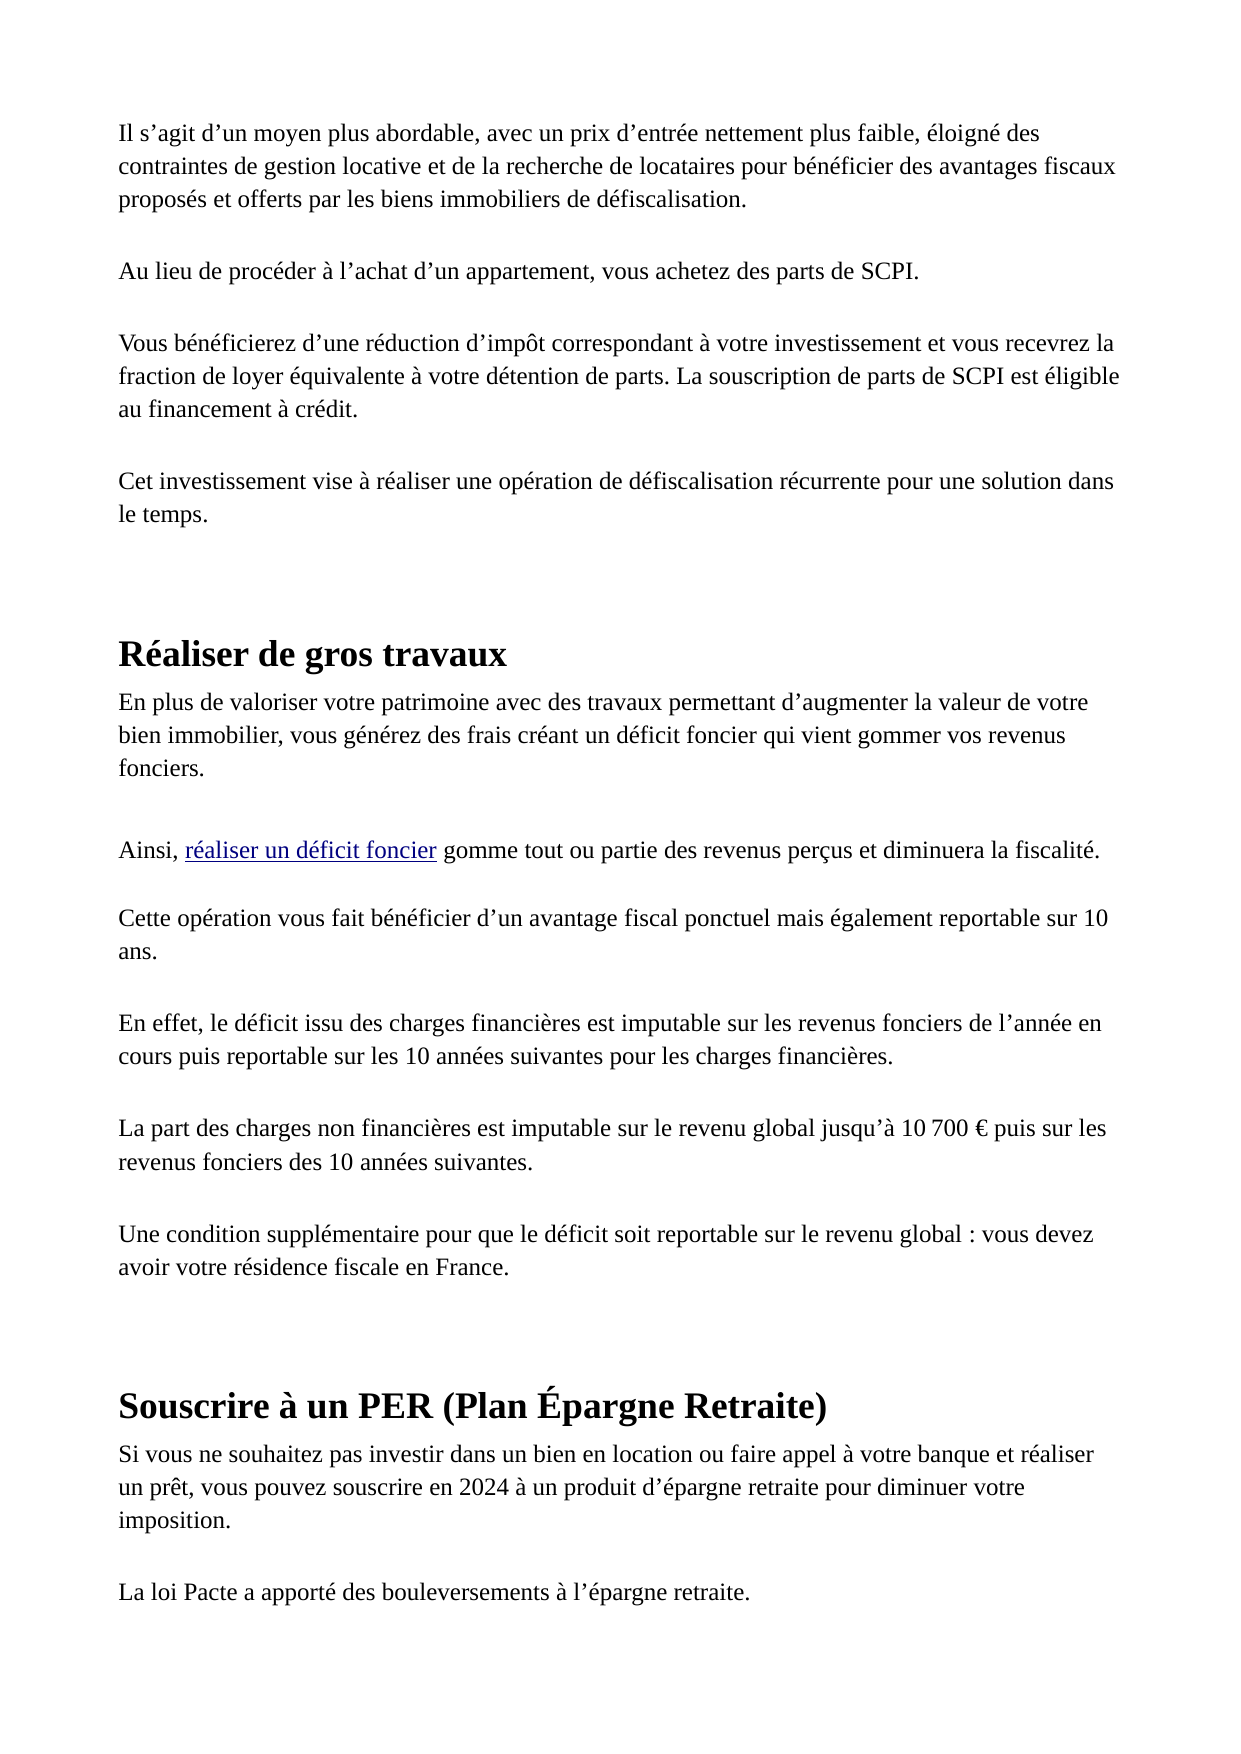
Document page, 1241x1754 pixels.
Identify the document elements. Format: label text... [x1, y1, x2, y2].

text Au lieu de procéder à l’achat d’un appartement, vous achetez des parts de SCPI. [118, 256, 1122, 285]
text Il s’agit d’un moyen plus abordable, avec un prix d’entrée nettement plus faible, éloigné des contraintes de gestion locative et de la recherche de locataires pour bénéficier des avantages fiscaux proposés et offerts par les biens immobiliers de défiscalisation. [118, 118, 1122, 213]
subtitle Réaliser de gros travaux [118, 631, 1122, 674]
text Si vous ne souhaitez pas investir dans un bien en location ou faire appel à votre banque et réaliser un prêt, vous pouvez souscrire en 2024 à un produit d’épargne retraite pour diminuer votre imposition. [118, 1439, 1122, 1534]
text En plus de valoriser votre patrimoine avec des travaux permettant d’augmenter la valeur de votre bien immobilier, vous générez des frais créant un déficit foncier qui vient gommer vos revenus fonciers. [118, 687, 1122, 782]
text Une condition supplémentaire pour que le déficit soit reportable sur le revenu global : vous devez avoir votre résidence fiscale en France. [118, 1219, 1122, 1280]
text Ainsi, réaliser un déficit foncier gomme tout ou partie des revenus perçus et diminuera la fiscalité. [118, 825, 1122, 864]
text Vous bénéficierez d’une réduction d’impôt correspondant à votre investissement et vous recevrez la fraction de loyer équivalente à votre détention de parts. La souscription de parts de SCPI est éligible au financement à crédit. [118, 328, 1122, 423]
text La loi Pacte a apporté des bouleversements à l’épargne retraite. [118, 1577, 1122, 1606]
subtitle Souscrire à un PER (Plan Épargne Retraite) [118, 1384, 1122, 1427]
text En effet, le déficit issu des charges financières est imputable sur les revenus fonciers de l’année en cours puis reportable sur les 10 années suivantes pour les charges financières. [118, 1008, 1122, 1070]
text Cette opération vous fait bénéficier d’un avantage fiscal ponctuel mais également reportable sur 10 ans. [118, 903, 1122, 965]
text Cet investissement vise à réaliser une opération de défiscalisation récurrente pour une solution dans le temps. [118, 466, 1122, 528]
text La part des charges non financières est imputable sur le revenu global jusqu’à 10 700 € puis sur les revenus fonciers des 10 années suivantes. [118, 1113, 1122, 1175]
